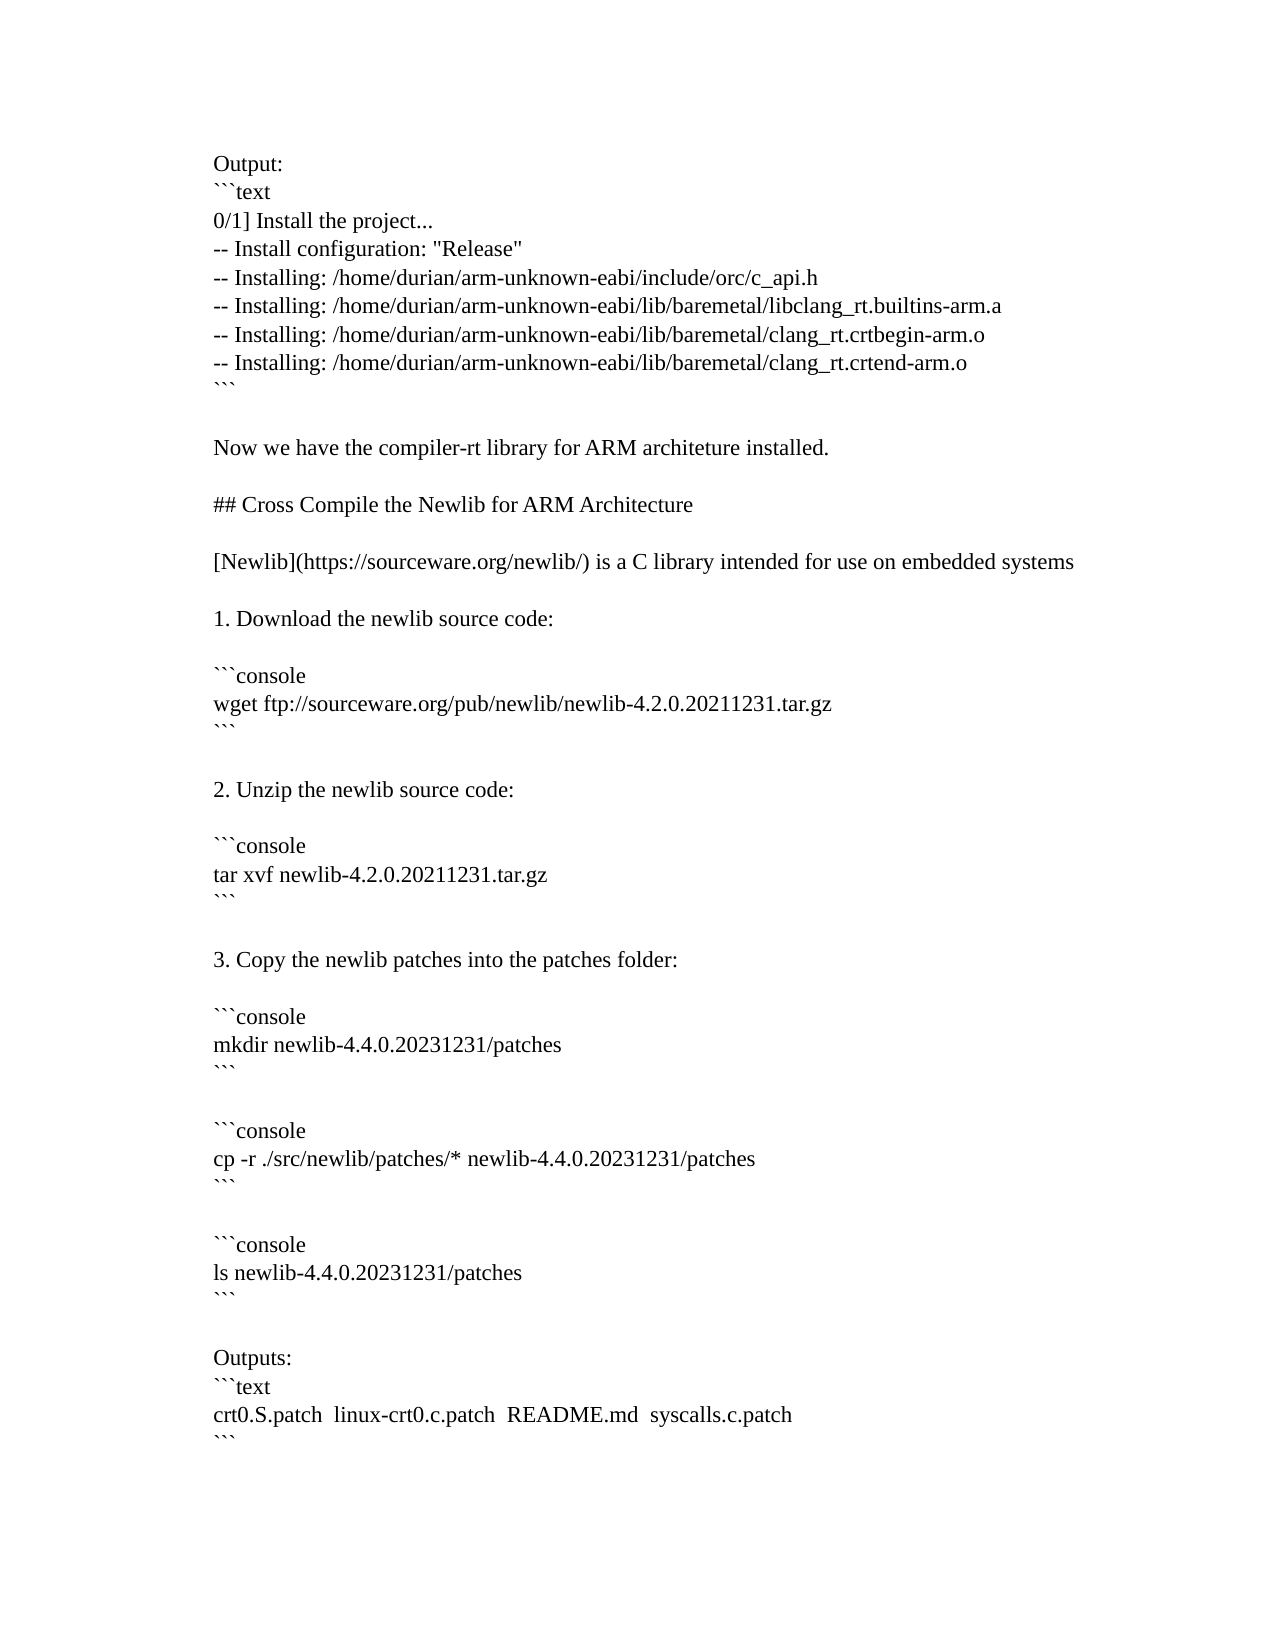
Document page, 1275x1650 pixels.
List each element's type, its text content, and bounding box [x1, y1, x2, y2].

text tar xvf newlib-4.2.0.20211231.tar.gz [213, 861, 1125, 887]
text Output: [213, 150, 1125, 176]
text mkdir newlib-4.4.0.20231231/patches [213, 1032, 1125, 1058]
text ``` [213, 1287, 1125, 1314]
text Outputs: [213, 1344, 1125, 1371]
text 2. Unzip the newlib source code: [213, 776, 1125, 802]
text -- Installing: /home/durian/arm-unknown-eabi/lib/baremetal/clang_rt.crtbegin-arm.o [213, 321, 1125, 347]
text ```console [213, 1117, 1125, 1143]
text ``` [213, 1174, 1125, 1200]
text ```text [213, 1373, 1125, 1399]
text ``` [213, 1430, 1125, 1456]
text 3. Copy the newlib patches into the patches folder: [213, 946, 1125, 973]
text 1. Download the newlib source code: [213, 605, 1125, 631]
text ``` [213, 1060, 1125, 1086]
text ls newlib-4.4.0.20231231/patches [213, 1259, 1125, 1285]
text ```console [213, 1003, 1125, 1029]
text ``` [213, 889, 1125, 916]
text -- Install configuration: "Release" [213, 235, 1125, 262]
text ```console [213, 1231, 1125, 1257]
text ``` [213, 719, 1125, 745]
text ```console [213, 662, 1125, 688]
text ```text [213, 178, 1125, 205]
text ## Cross Compile the Newlib for ARM Architecture [213, 491, 1125, 518]
text -- Installing: /home/durian/arm-unknown-eabi/lib/baremetal/clang_rt.crtend-arm.o [213, 349, 1125, 375]
text 0/1] Install the project... [213, 207, 1125, 233]
text cp -r ./src/newlib/patches/* newlib-4.4.0.20231231/patches [213, 1145, 1125, 1172]
text -- Installing: /home/durian/arm-unknown-eabi/lib/baremetal/libclang_rt.builtins-arm.a [213, 292, 1125, 318]
text [Newlib](https://sourceware.org/newlib/) is a C library intended for use on embedded systems [213, 548, 1125, 574]
text ``` [213, 377, 1125, 404]
text -- Installing: /home/durian/arm-unknown-eabi/include/orc/c_api.h [213, 264, 1125, 290]
text ```console [213, 832, 1125, 859]
text wget ftp://sourceware.org/pub/newlib/newlib-4.2.0.20211231.tar.gz [213, 690, 1125, 717]
text crt0.S.patch linux-crt0.c.patch README.md syscalls.c.patch [213, 1401, 1125, 1428]
text Now we have the compiler-rt library for ARM architeture installed. [213, 434, 1125, 461]
